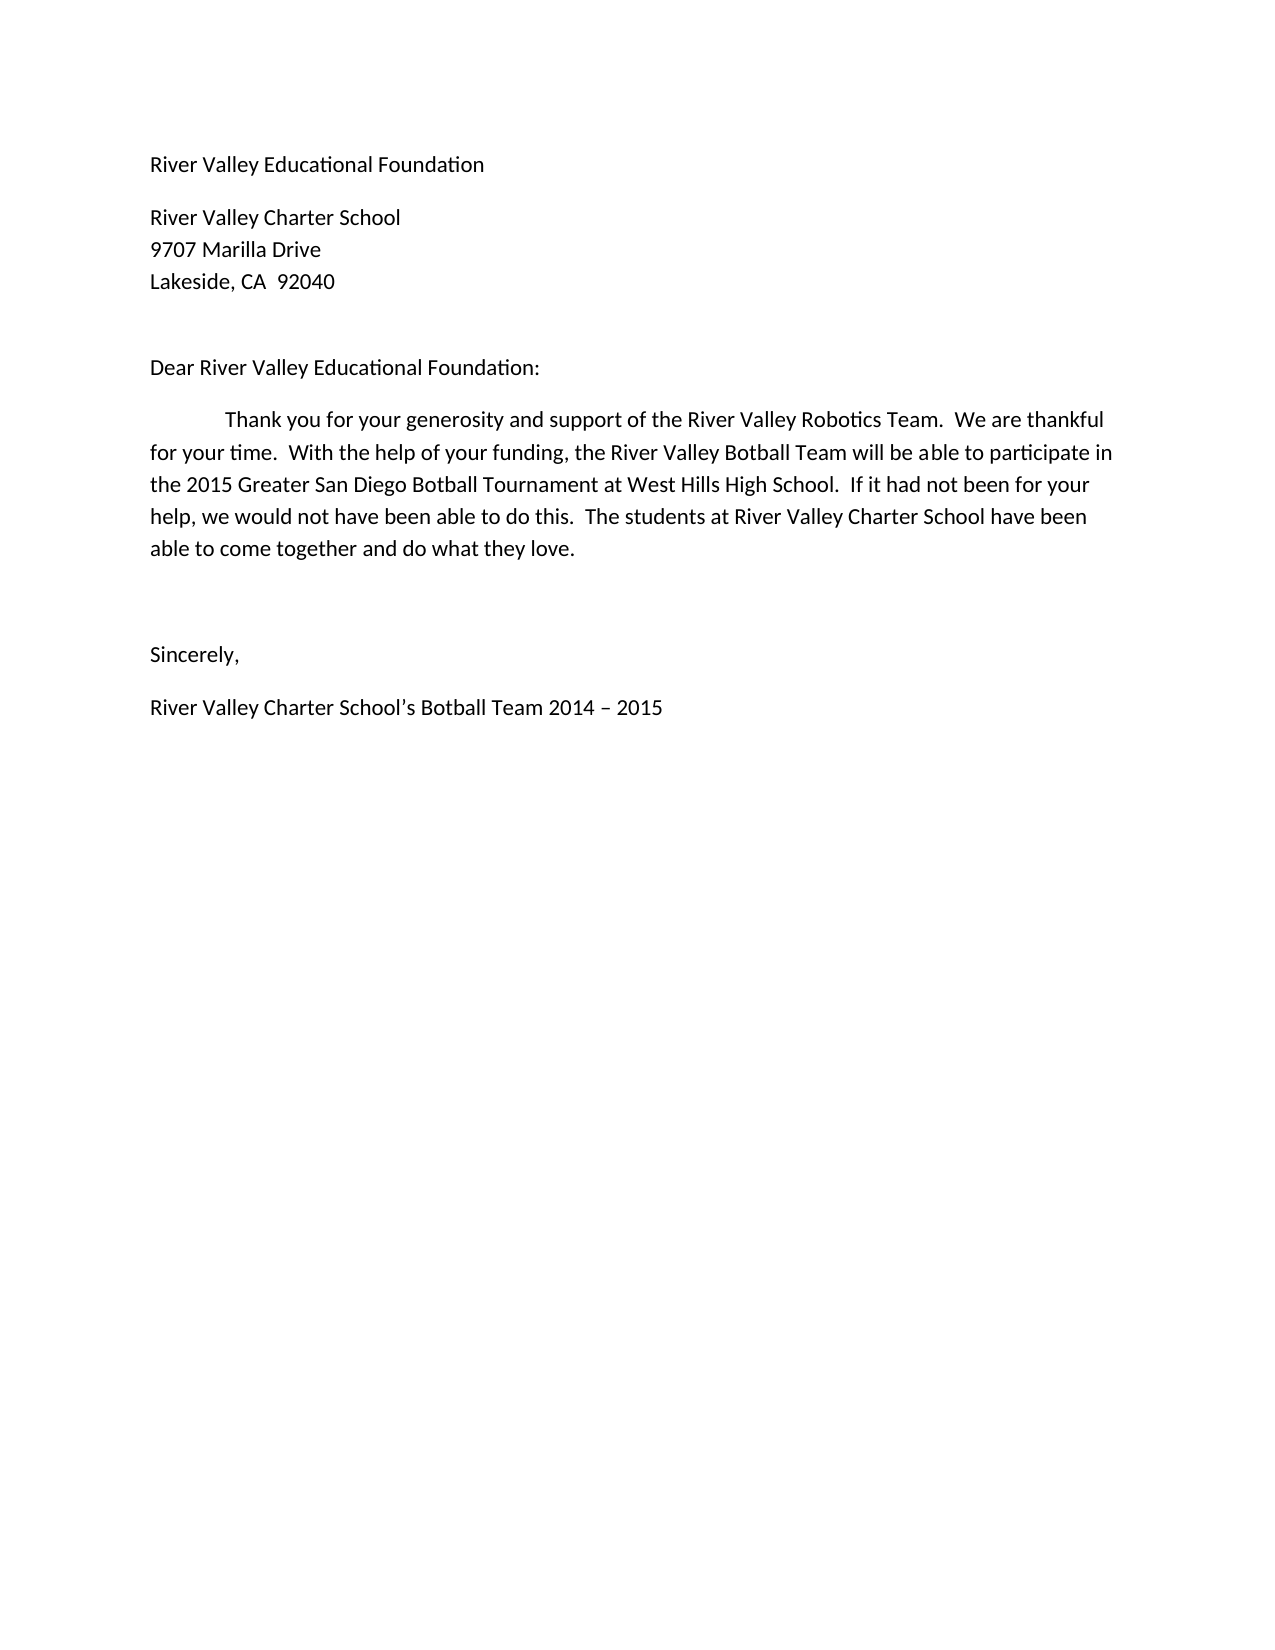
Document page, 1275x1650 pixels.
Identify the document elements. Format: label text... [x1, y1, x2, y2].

text River Valley Charter School [150, 203, 1125, 231]
text Sincerely, [150, 640, 1125, 668]
text Lakeside, CA 92040 [150, 267, 1125, 295]
text Thank you for your generosity and support of the River Valley Robotics Team. We are thankful for your time. With the help of your funding, the River Valley Botball Team will be able to participate in the 2015 Greater San Diego Botball Tournament at West Hills High School. If it had not been for your help, we would not have been able to do this. The students at River Valley Charter School have been able to come together and do what they love. [150, 406, 1125, 562]
text River Valley Educational Foundation [150, 150, 1125, 178]
text 9707 Marilla Drive [150, 235, 1125, 263]
text Dear River Valley Educational Foundation: [150, 353, 1125, 381]
text River Valley Charter School’s Botball Team 2014 – 2015 [150, 693, 1125, 721]
